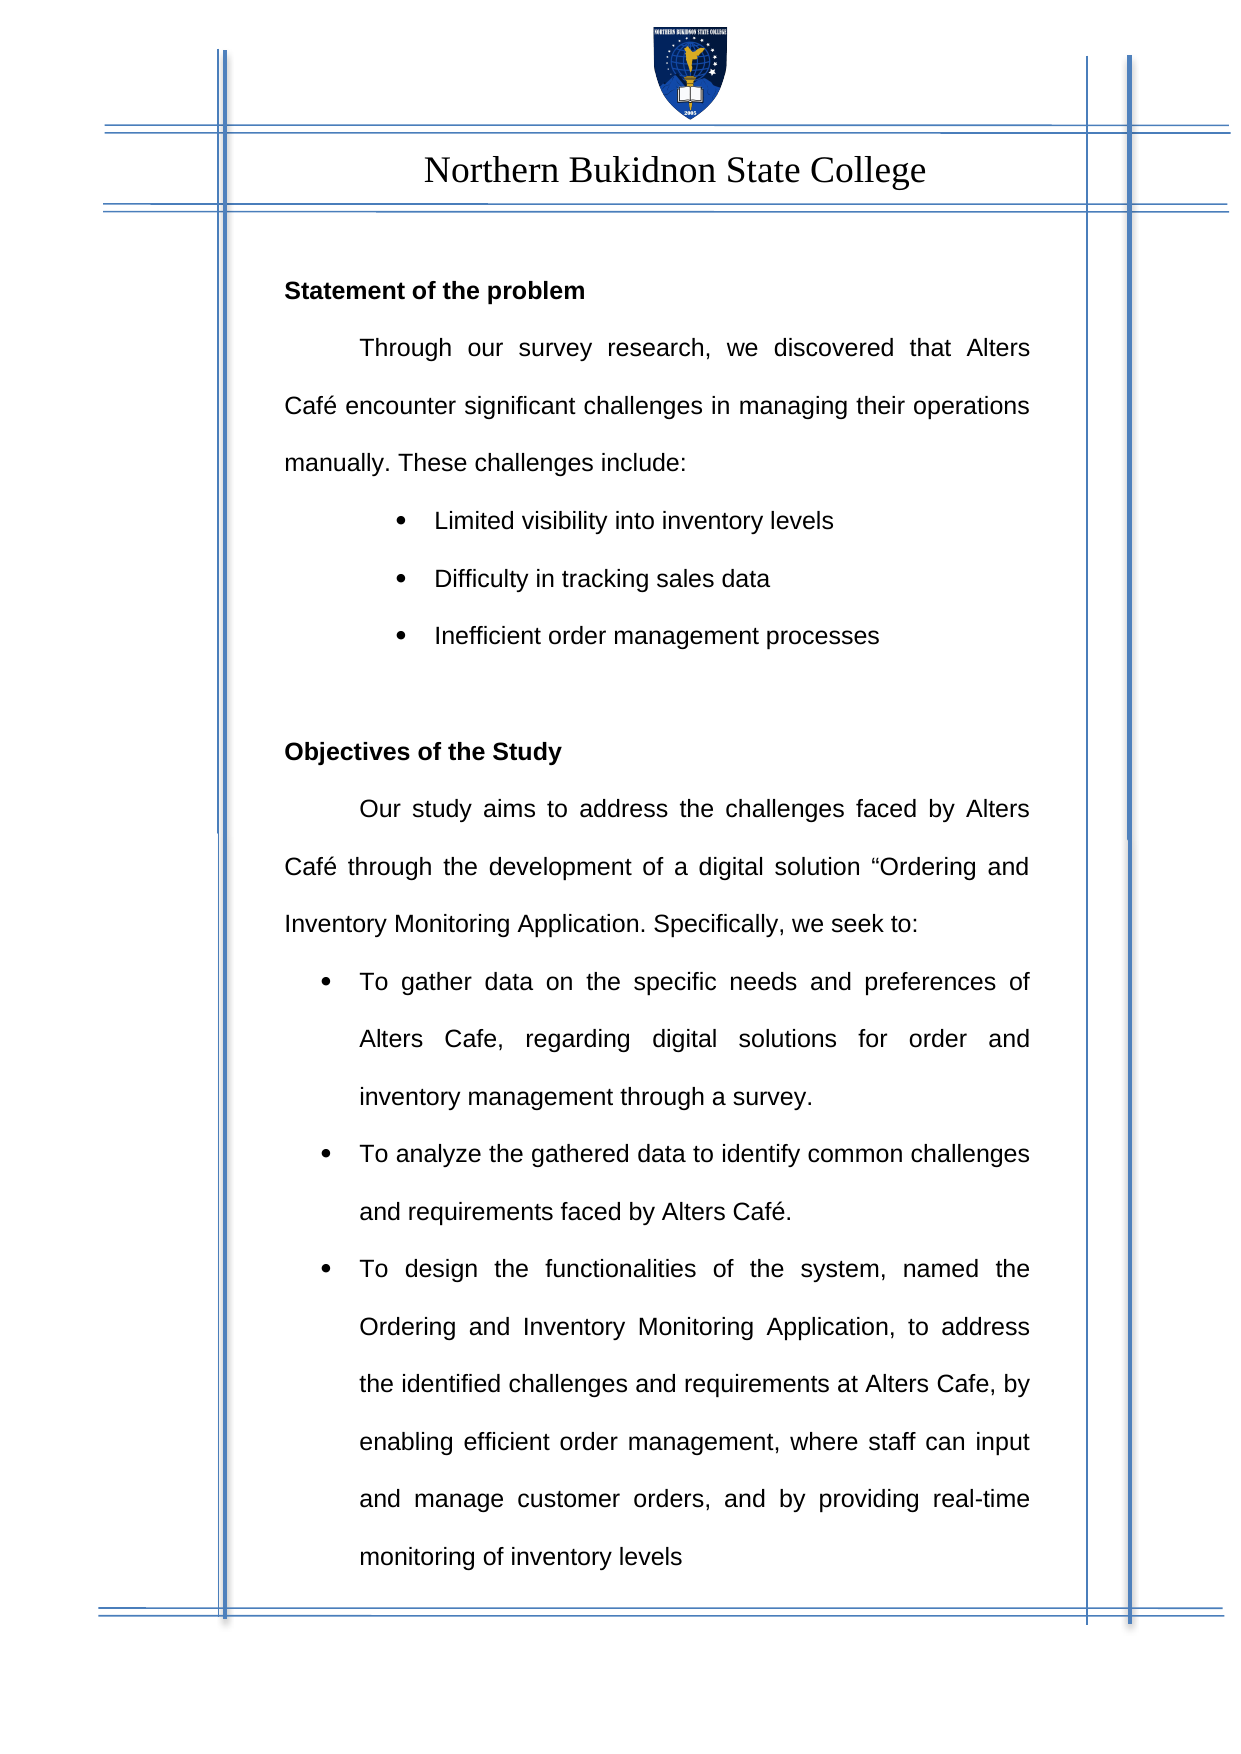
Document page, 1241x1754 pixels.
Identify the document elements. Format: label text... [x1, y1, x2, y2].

text Our study aims to address the challenges faced by Alters Café through the development of a digital solution “Ordering and Inventory Monitoring Application. Specifically, we seek to: [284, 794, 1031, 938]
text Statement of the problem [225, 276, 1031, 304]
list Inefficient order management processes [397, 621, 1031, 650]
list Limited visibility into inventory levels [397, 506, 1031, 535]
text Through our survey research, we discovered that Alters Café encounter significant challenges in managing their operations manually. These challenges include: [284, 333, 1031, 477]
list To analyze the gathered data to identify common challenges and requirements faced by Alters Café. [322, 1139, 1031, 1225]
text Objectives of the Study [225, 736, 1031, 765]
list Difficulty in tracking sales data [397, 563, 1031, 592]
list To gather data on the specific needs and preferences of Alters Cafe, regarding digital solutions for order and inventory management through a survey. [322, 966, 1031, 1110]
picture [635, 13, 745, 123]
list To design the functionalities of the system, named the Ordering and Inventory Monitoring Application, to address the identified challenges and requirements at Alters Cafe, by enabling efficient order management, where staff can input and manage customer orders, and by providing real-time monitoring of inventory levels [322, 1254, 1031, 1571]
